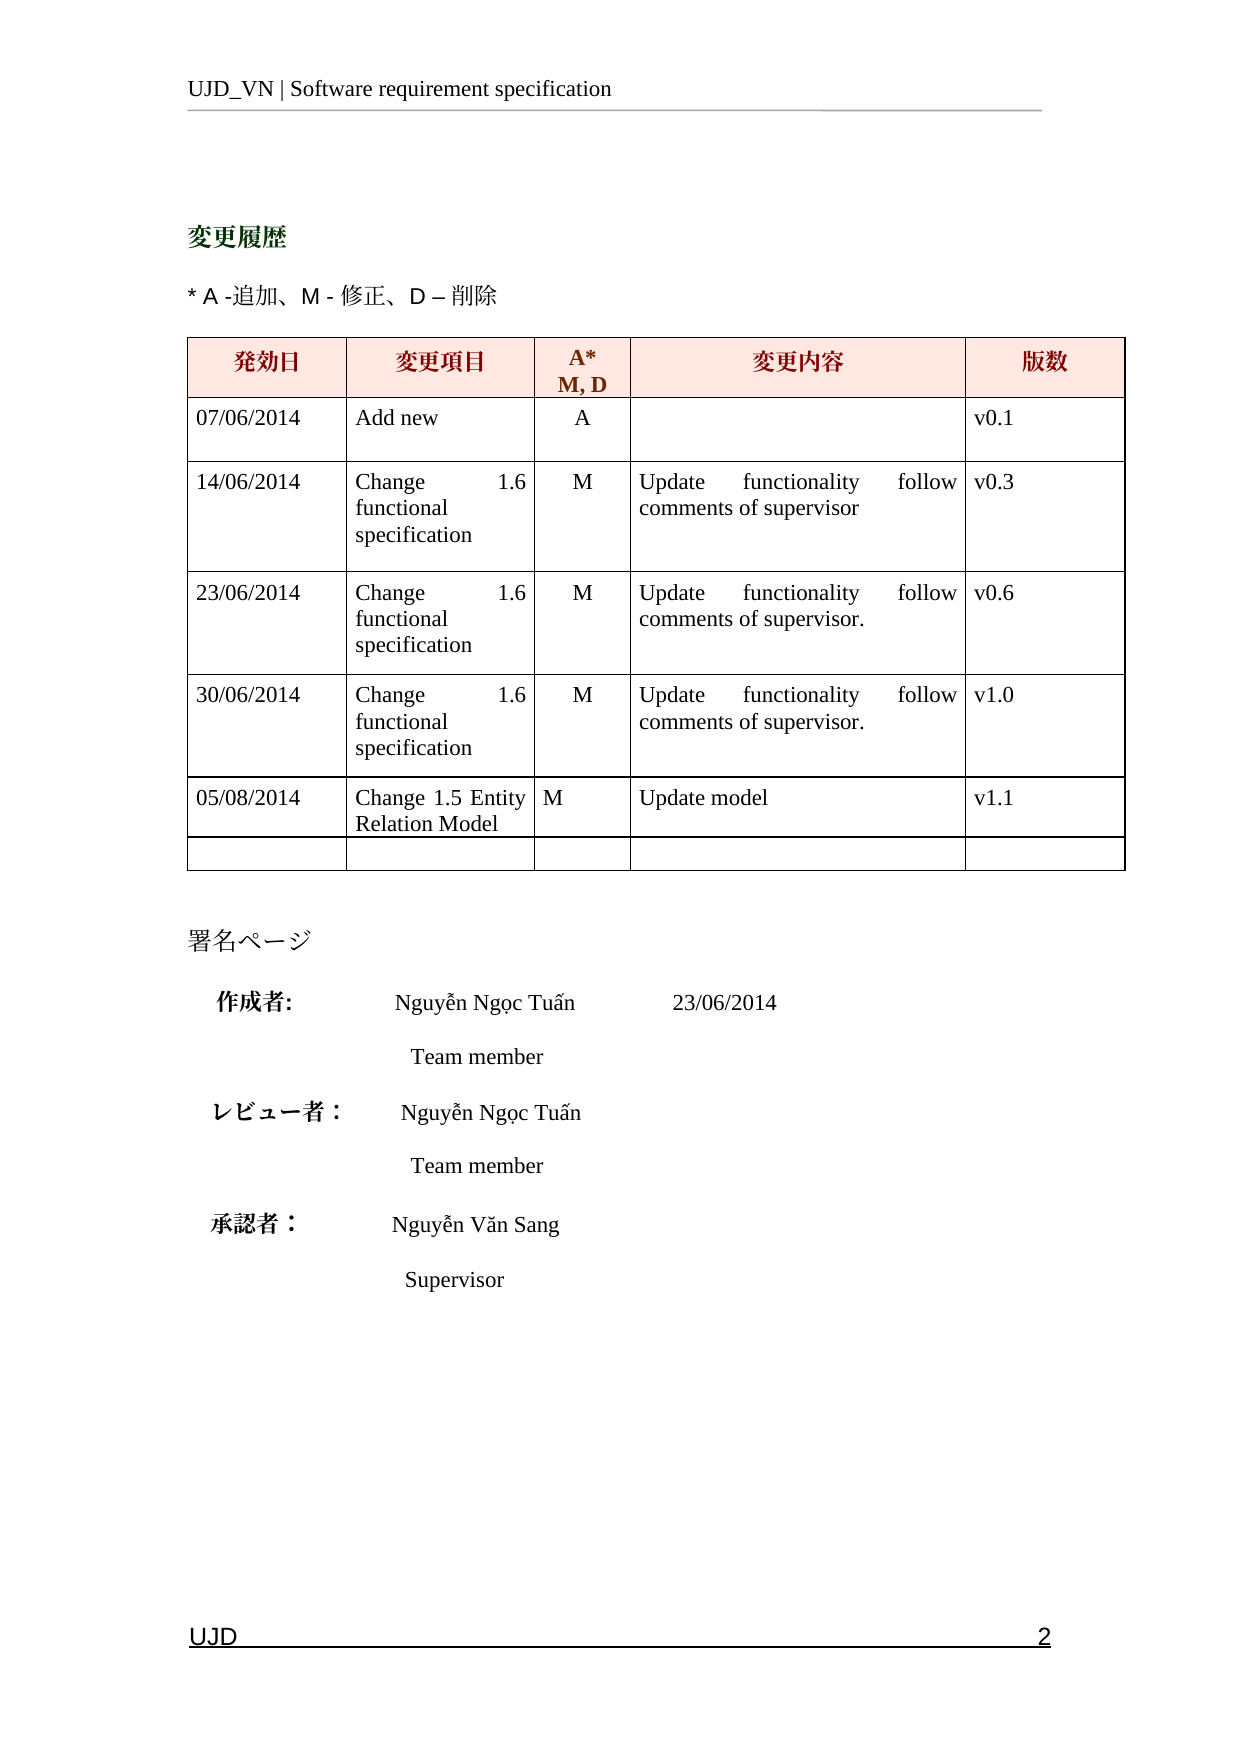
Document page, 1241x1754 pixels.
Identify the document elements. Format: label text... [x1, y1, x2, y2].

text レビュー者： Nguyễn Ngọc Tuấn [187, 1094, 1053, 1127]
table_cell Change 1.6 functional specification [347, 675, 534, 776]
table_cell 30/06/2014 [188, 675, 346, 776]
text 承認者： Nguyễn Văn Sang [187, 1203, 1053, 1239]
table_cell 23/06/2014 [188, 572, 346, 674]
table_cell A [535, 398, 630, 461]
table_header 変更項目 [347, 338, 534, 397]
table_cell 07/06/2014 [188, 398, 346, 461]
table_cell [535, 838, 630, 870]
table_cell Update functionality follow comments of supervisor [631, 462, 965, 571]
table_cell v0.3 [966, 462, 1124, 571]
table_header 発効日 [188, 338, 346, 397]
table_header 版数 [966, 338, 1124, 397]
table_header 変更内容 [631, 338, 965, 397]
text Team member [187, 1152, 1053, 1179]
table_cell Change 1.6 functional specification [347, 462, 534, 571]
text Team member [187, 1043, 1053, 1069]
table_cell Update model [631, 778, 965, 836]
table_cell 05/08/2014 [188, 778, 346, 836]
table_cell v0.1 [966, 398, 1124, 461]
text 変更履歴 [187, 217, 1038, 253]
table_cell M [535, 778, 630, 836]
table_cell [966, 838, 1124, 870]
table_cell [188, 838, 346, 870]
text 署名ページ [187, 922, 1053, 958]
table_cell Update functionality follow comments of supervisor. [631, 675, 965, 776]
table_header A* M, D [535, 338, 630, 397]
text * A -追加、M - 修正、D – 削除 [187, 278, 1053, 311]
table_cell [631, 398, 965, 461]
table_cell [347, 838, 534, 870]
table_cell M [535, 675, 630, 776]
table_cell M [535, 572, 630, 674]
table_cell Change 1.5 Entity Relation Model [347, 778, 534, 836]
table_cell Change 1.6 functional specification [347, 572, 534, 674]
table_cell 14/06/2014 [188, 462, 346, 571]
table_cell [631, 838, 965, 870]
text 作成者: Nguyễn Ngọc Tuấn 23/06/2014 [187, 984, 1053, 1017]
table_cell v0.6 [966, 572, 1124, 674]
text Supervisor [187, 1266, 1053, 1292]
table_cell v1.0 [966, 675, 1124, 776]
table_cell v1.1 [966, 778, 1124, 836]
table_cell M [535, 462, 630, 571]
table_cell Update functionality follow comments of supervisor. [631, 572, 965, 674]
table_cell Add new [347, 398, 534, 461]
